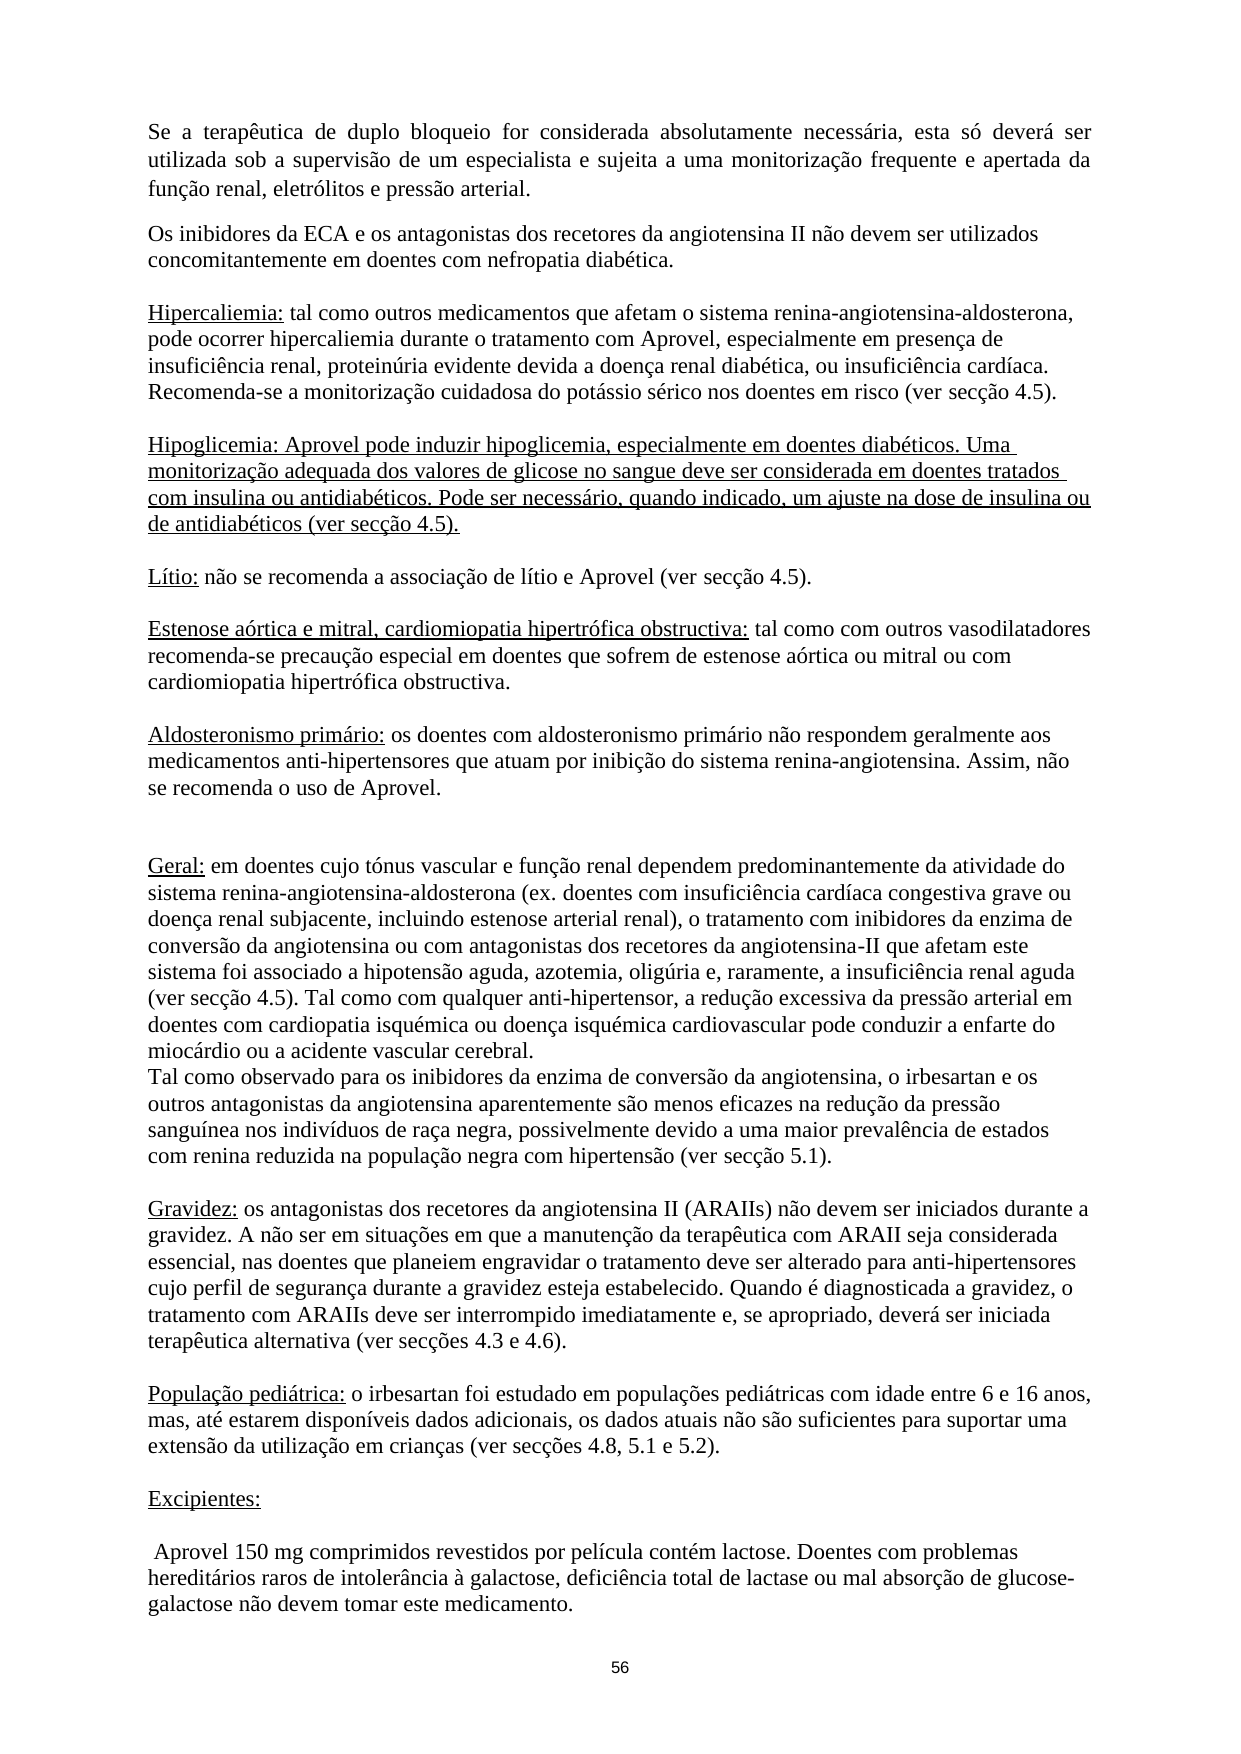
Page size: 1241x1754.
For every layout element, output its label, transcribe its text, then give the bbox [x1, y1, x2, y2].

text População pediátrica: o irbesartan foi estudado em populações pediátricas com idade entre 6 e 16 anos, mas, até estarem disponíveis dados adicionais, os dados atuais não são suficientes para suportar uma extensão da utilização em crianças (ver secções 4.8, 5.1 e 5.2). [148, 1380, 1093, 1459]
text Hipoglicemia: Aprovel pode induzir hipoglicemia, especialmente em doentes diabéticos. Uma monitorização adequada dos valores de glicose no sangue deve ser considerada em doentes tratados com insulina ou antidiabéticos. Pode ser necessário, quando indicado, um ajuste na dose de insulina ou de antidiabéticos (ver secção 4.5). [148, 431, 1093, 536]
text Lítio: não se recomenda a associação de lítio e Aprovel (ver secção 4.5). [148, 563, 1093, 589]
text Excipientes: [148, 1485, 1093, 1511]
text Estenose aórtica e mitral, cardiomiopatia hipertrófica obstructiva: tal como com outros vasodilatadores recomenda-se precaução especial em doentes que sofrem de estenose aórtica ou mitral ou com cardiomiopatia hipertrófica obstructiva. [148, 615, 1093, 694]
text Hipercaliemia: tal como outros medicamentos que afetam o sistema renina-angiotensina-aldosterona, pode ocorrer hipercaliemia durante o tratamento com Aprovel, especialmente em presença de insuficiência renal, proteinúria evidente devida a doença renal diabética, ou insuficiência cardíaca. Recomenda-se a monitorização cuidadosa do potássio sérico nos doentes em risco (ver secção 4.5). [148, 299, 1093, 404]
text Se a terapêutica de duplo bloqueio for considerada absolutamente necessária, esta só deverá ser utilizada sob a supervisão de um especialista e sujeita a uma monitorização frequente e apertada da função renal, eletrólitos e pressão arterial. [148, 118, 1093, 201]
text Geral: em doentes cujo tónus vascular e função renal dependem predominantemente da atividade do sistema renina-angiotensina-aldosterona (ex. doentes com insuficiência cardíaca congestiva grave ou doença renal subjacente, incluindo estenose arterial renal), o tratamento com inibidores da enzima de conversão da angiotensina ou com antagonistas dos recetores da angiotensina-II que afetam este sistema foi associado a hipotensão aguda, azotemia, oligúria e, raramente, a insuficiência renal aguda (ver secção 4.5). Tal como com qualquer anti-hipertensor, a redução excessiva da pressão arterial em doentes com cardiopatia isquémica ou doença isquémica cardiovascular pode conduzir a enfarte do miocárdio ou a acidente vascular cerebral. [148, 853, 1093, 1063]
text Os inibidores da ECA e os antagonistas dos recetores da angiotensina II não devem ser utilizados concomitantemente em doentes com nefropatia diabética. [148, 220, 1093, 273]
text Aprovel 150 mg comprimidos revestidos por película contém lactose. Doentes com problemas hereditários raros de intolerância à galactose, deficiência total de lactase ou mal absorção de glucose-galactose não devem tomar este medicamento. [148, 1538, 1093, 1617]
text Aldosteronismo primário: os doentes com aldosteronismo primário não respondem geralmente aos medicamentos anti-hipertensores que atuam por inibição do sistema renina-angiotensina. Assim, não se recomenda o uso de Aprovel. [148, 721, 1093, 800]
text Tal como observado para os inibidores da enzima de conversão da angiotensina, o irbesartan e os outros antagonistas da angiotensina aparentemente são menos eficazes na redução da pressão sanguínea nos indivíduos de raça negra, possivelmente devido a uma maior prevalência de estados com renina reduzida na população negra com hipertensão (ver secção 5.1). [148, 1063, 1093, 1169]
text Gravidez: os antagonistas dos recetores da angiotensina II (ARAIIs) não devem ser iniciados durante a gravidez. A não ser em situações em que a manutenção da terapêutica com ARAII seja considerada essencial, nas doentes que planeiem engravidar o tratamento deve ser alterado para anti-hipertensores cujo perfil de segurança durante a gravidez esteja estabelecido. Quando é diagnosticada a gravidez, o tratamento com ARAIIs deve ser interrompido imediatamente e, se apropriado, deverá ser iniciada terapêutica alternativa (ver secções 4.3 e 4.6). [148, 1195, 1093, 1353]
